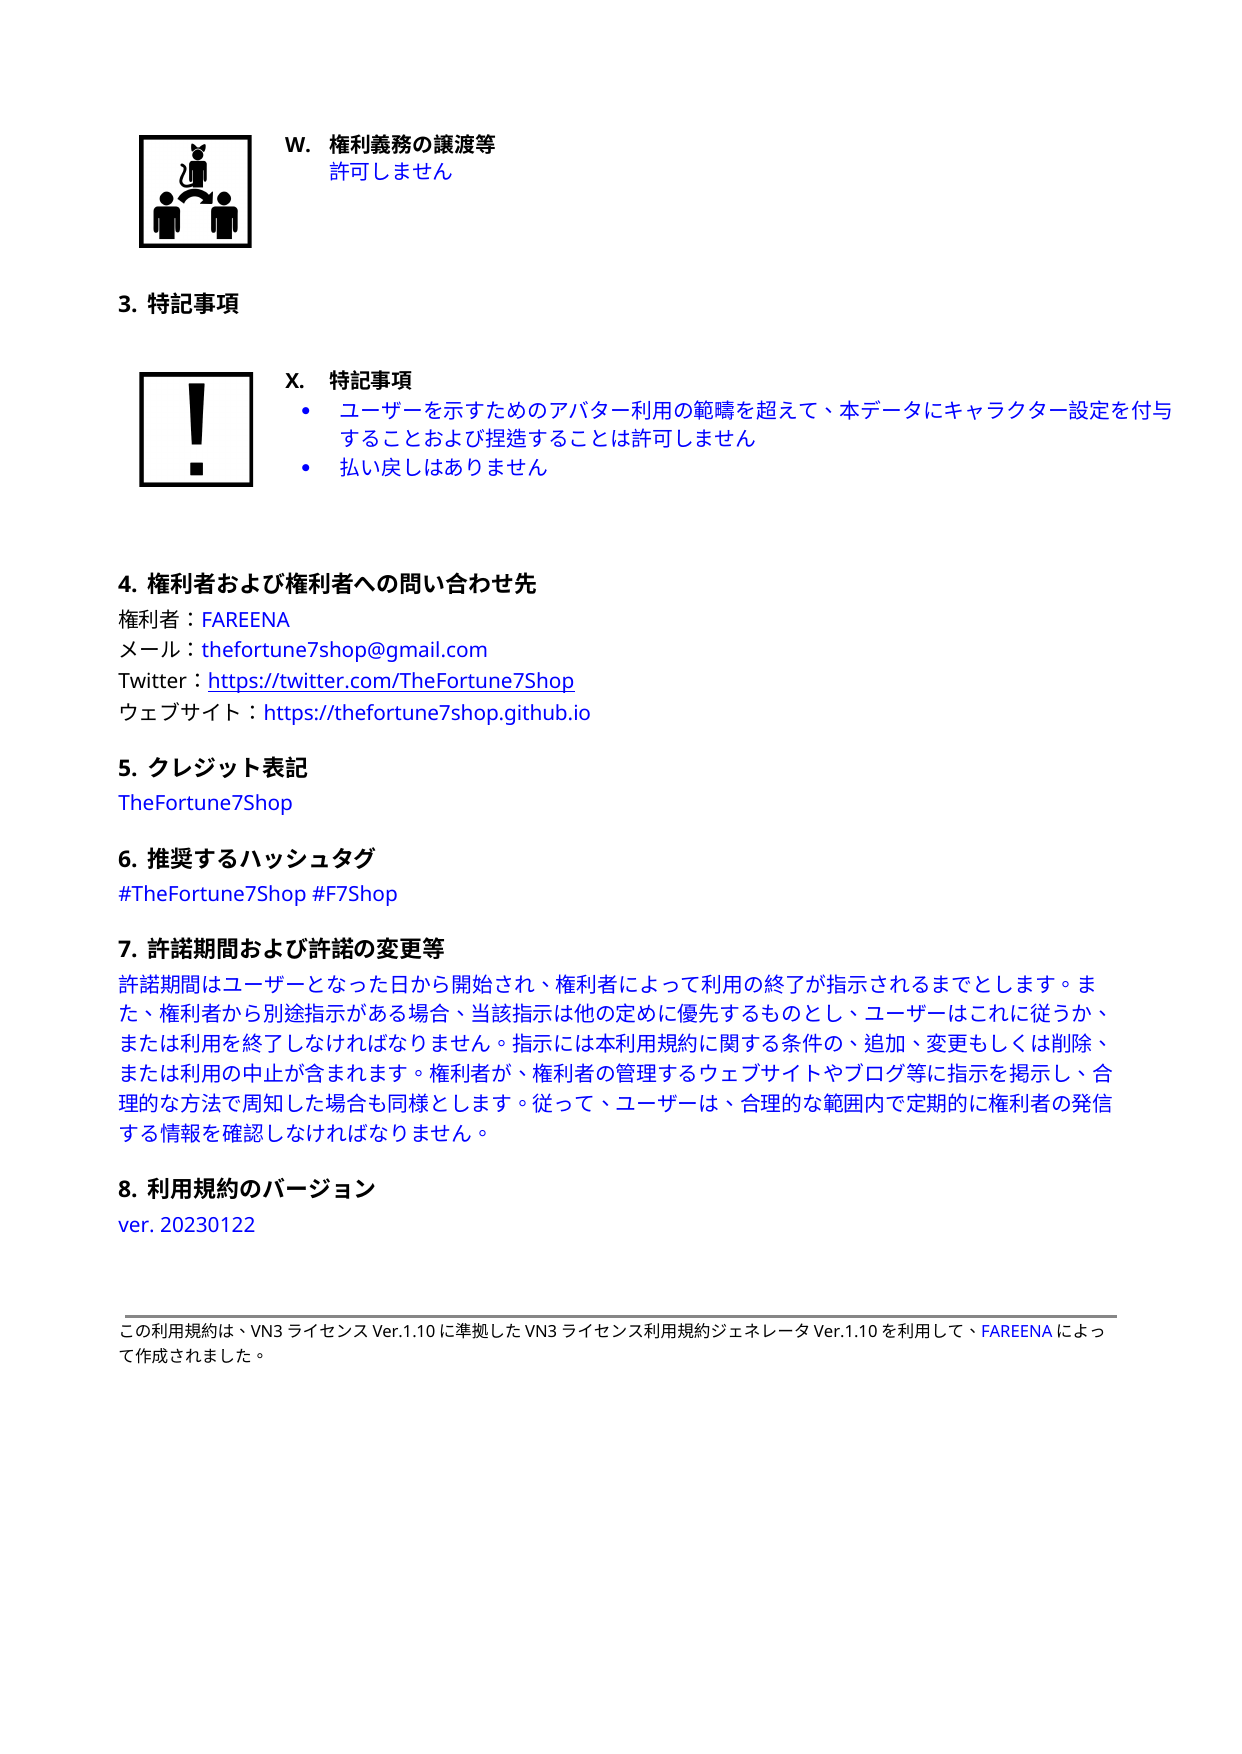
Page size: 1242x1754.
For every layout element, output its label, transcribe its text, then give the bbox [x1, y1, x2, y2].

text 許諾期間はユーザーとなった日から開始され、権利者によって利用の終了が指示されるまでとします。ま た、権利者から別途指示がある場合、当該指示は他の定めに優先するものとし、ユーザーはこれに従うか、または利用を終了しなければなりません。指示には本利用規約に関する条件の、追加、変更もしくは削除、または利用の中止が含まれます。権利者が、権利者の管理するウェブサイトやブログ等に指示を掲示し、合理的な方法で周知した場合も同様とします。従って、ユーザーは、合理的な範囲内で定期的に権利者の発信する情報を確認しなければなりません。 [118, 970, 1118, 1147]
text この利用規約は、VN3ライセンスVer.1.10に準拠したVN3ライセンス利用規約ジェネレータVer.1.10を利用して、FAREENAによって作成されました。 [118, 1319, 1109, 1367]
picture [139, 135, 252, 248]
subtitle 権利者および権利者への問い合わせ先 [118, 568, 1173, 600]
list ユーザーを示すためのアバター利用の範疇を超えて、本データにキャラクター設定を付与することおよび捏造することは許可しません [302, 396, 1173, 453]
text 権利者：FAREENA [118, 605, 1173, 634]
text Twitter：https://twitter.com/TheFortune7Shop [118, 666, 608, 695]
subtitle 利用規約のバージョン [118, 1173, 1173, 1205]
subtitle クレジット表記 [118, 752, 1173, 783]
subtitle 特記事項 [285, 360, 1173, 396]
text ver. 20230122 [118, 1210, 1173, 1238]
subtitle 特記事項 [118, 288, 257, 319]
text 許可しません [329, 159, 1173, 184]
text メール：thefortune7shop@gmail.com [118, 635, 608, 664]
text TheFortune7Shop [118, 788, 1173, 817]
subtitle 推奨するハッシュタグ [118, 843, 1173, 874]
text ウェブサイト：https://thefortune7shop.github.io [118, 698, 608, 726]
subtitle 権利義務の譲渡等 [285, 124, 1173, 159]
text #TheFortune7Shop #F7Shop [118, 879, 1173, 907]
picture [139, 372, 254, 487]
subtitle 許諾期間および許諾の変更等 [118, 933, 1173, 964]
list 払い戻しはありません [302, 453, 1173, 482]
